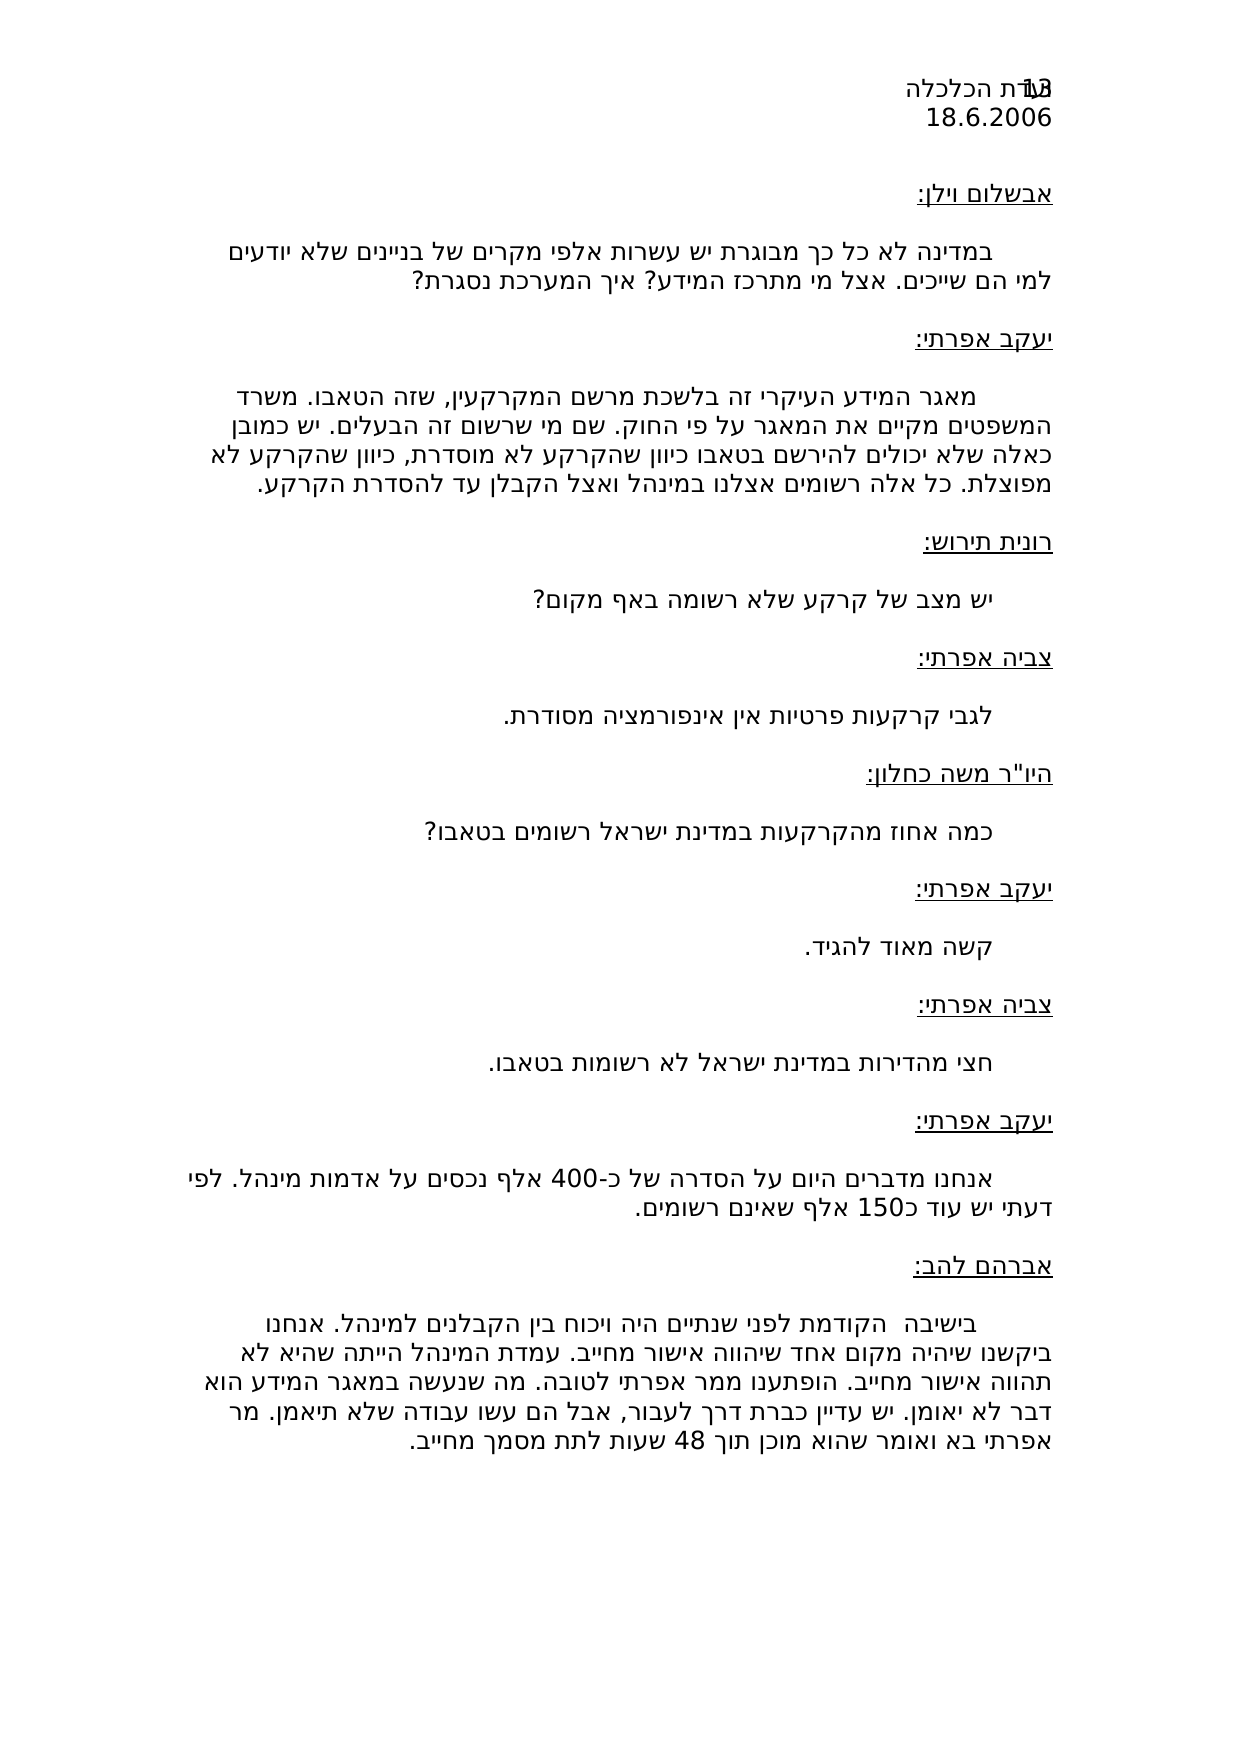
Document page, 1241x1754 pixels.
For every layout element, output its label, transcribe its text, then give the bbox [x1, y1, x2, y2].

text אבשלום וילן: [187, 179, 1053, 208]
text רונית תירוש: [187, 527, 1053, 556]
text כמה אחוז מהקרקעות במדינת ישראל רשומים בטאבו? [187, 817, 1053, 846]
text יעקב אפרתי: [187, 1106, 1053, 1135]
text יש מצב של קרקע שלא רשומה באף מקום? [187, 585, 1053, 614]
text חצי מהדירות במדינת ישראל לא רשומות בטאבו. [187, 1048, 1053, 1077]
text לגבי קרקעות פרטיות אין אינפורמציה מסודרת. [187, 701, 1053, 730]
text קשה מאוד להגיד. [187, 932, 1053, 962]
text בישיבה הקודמת לפני שנתיים היה ויכוח בין הקבלנים למינהל. אנחנו ביקשנו שיהיה מקום אחד שיהווה אישור מחייב. עמדת המינהל הייתה שהיא לא תהווה אישור מחייב. הופתענו ממר אפרתי לטובה. מה שנעשה במאגר המידע הוא דבר לא יאומן. יש עדיין כברת דרך לעבור, אבל הם עשו עבודה שלא תיאמן. מר אפרתי בא ואומר שהוא מוכן תוך 48 שעות לתת מסמך מחייב. [187, 1309, 1053, 1455]
text אברהם להב: [187, 1251, 1053, 1280]
text צביה אפרתי: [187, 643, 1053, 672]
text צביה אפרתי: [187, 990, 1053, 1019]
text יעקב אפרתי: [187, 324, 1053, 353]
text יעקב אפרתי: [187, 874, 1053, 904]
text מאגר המידע העיקרי זה בלשכת מרשם המקרקעין, שזה הטאבו. משרד המשפטים מקיים את המאגר על פי החוק. שם מי שרשום זה הבעלים. יש כמובן כאלה שלא יכולים להירשם בטאבו כיוון שהקרקע לא מוסדרת, כיוון שהקרקע לא מפוצלת. כל אלה רשומים אצלנו במינהל ואצל הקבלן עד להסדרת הקרקע. [187, 382, 1053, 498]
text במדינה לא כל כך מבוגרת יש עשרות אלפי מקרים של בניינים שלא יודעים למי הם שייכים. אצל מי מתרכז המידע? איך המערכת נסגרת? [187, 237, 1053, 295]
text היו"ר משה כחלון: [187, 759, 1053, 788]
text אנחנו מדברים היום על הסדרה של כ-400 אלף נכסים על אדמות מינהל. לפי דעתי יש עוד כ150 אלף שאינם רשומים. [187, 1164, 1053, 1222]
